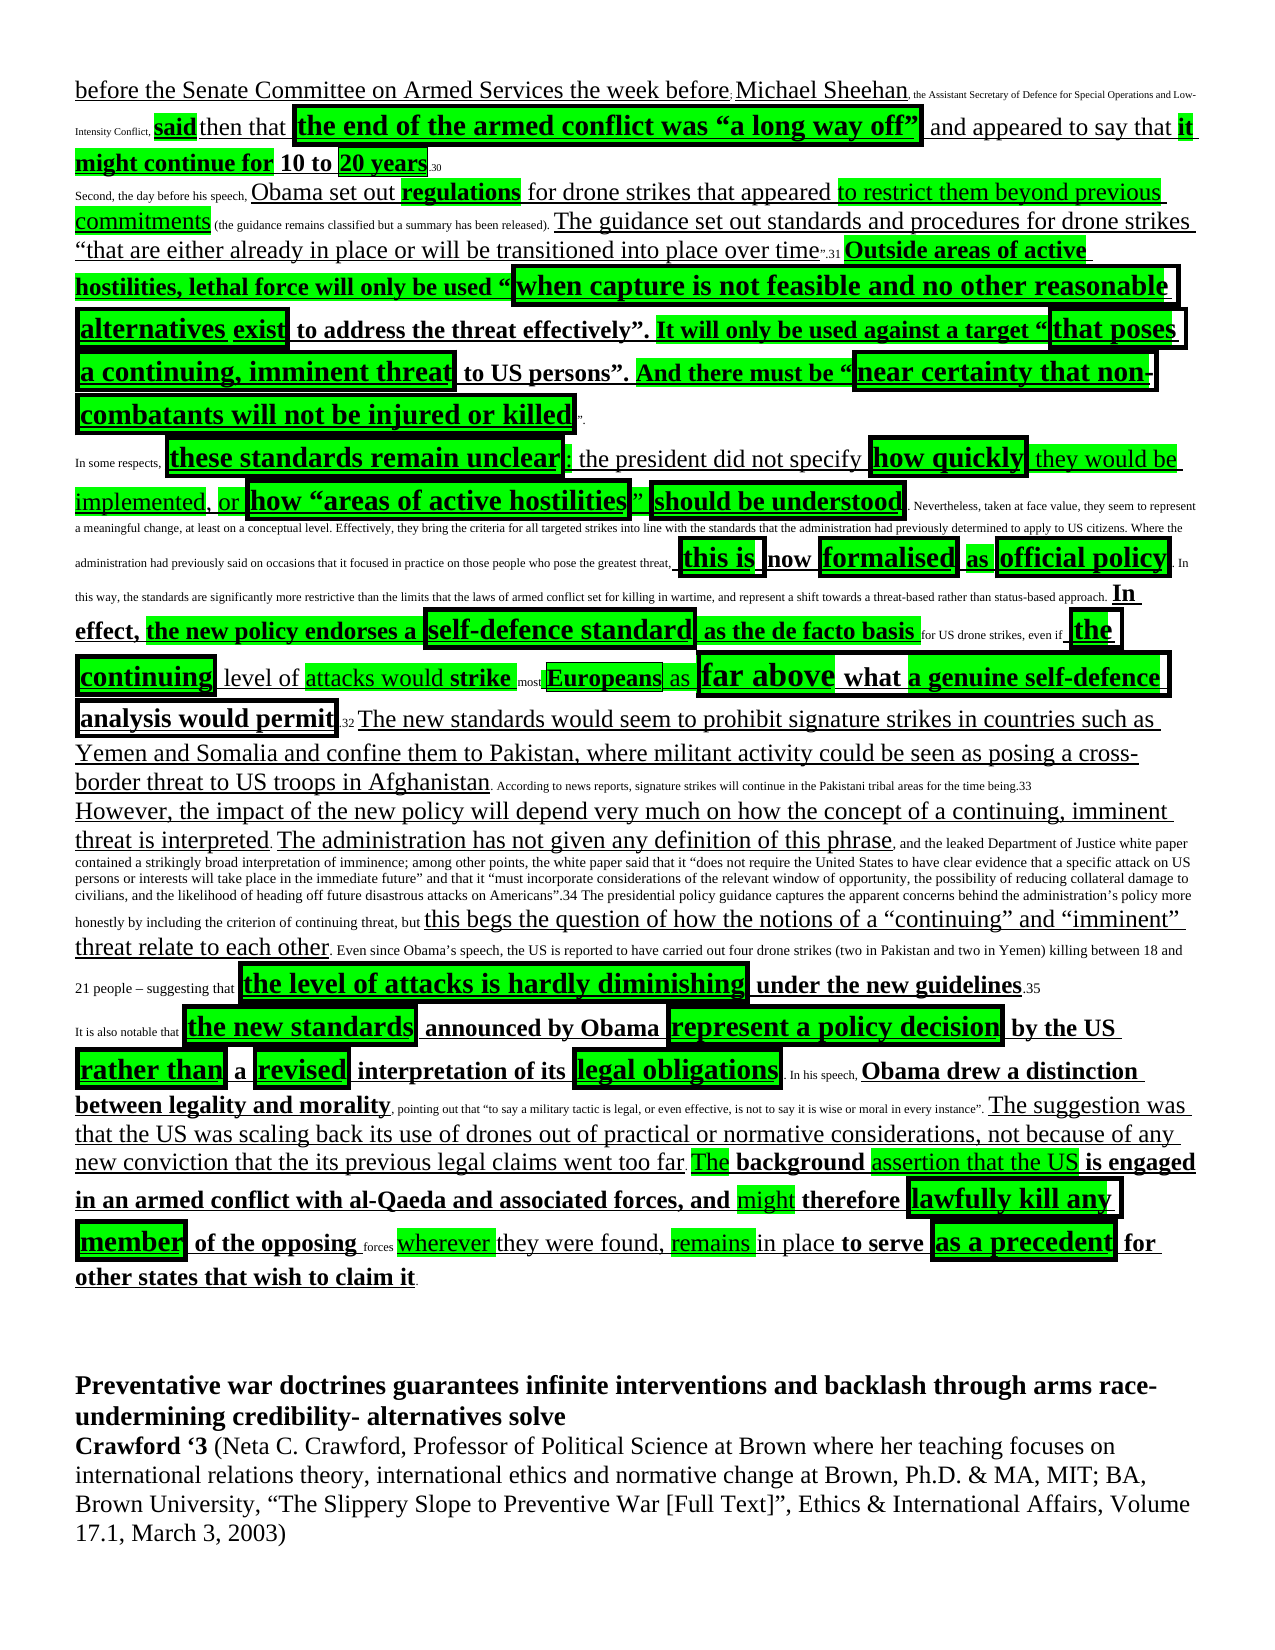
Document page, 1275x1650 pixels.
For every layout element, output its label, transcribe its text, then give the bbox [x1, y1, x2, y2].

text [75, 75, 1200, 177]
text It is also notable that the new standards announced by Obama represent a policy decision by the US rather than a revised interpretation of its legal obligations. In his speech, Obama drew a distinction between legality and morality, pointing out that “to say a military tactic is legal, or even effective, is not to say it is wise or moral in every instance”. The suggestion was that the US was scaling back its use of drones out of practical or normative considerations, not because of any new conviction that the its previous legal claims went too far. The background assertion that the US is engaged in an armed conflict with al-Qaeda and associated forces, and might therefore lawfully kill any member of the opposing forces wherever they were found, remains in place to serve as a precedent for other states that wish to claim it. [75, 1004, 1200, 1291]
text However, the impact of the new policy will depend very much on how the concept of a continuing, imminent threat is interpreted. The administration has not given any definition of this phrase, and the leaked Department of Justice white paper contained a strikingly broad interpretation of imminence; among other points, the white paper said that it “does not require the United States to have clear evidence that a specific attack on US persons or interests will take place in the immediate future” and that it “must incorporate considerations of the relevant window of opportunity, the possibility of reducing collateral damage to civilians, and the likelihood of heading off future disastrous attacks on Americans”.34 The presidential policy guidance captures the apparent concerns behind the administration’s policy more honestly by including the criterion of continuing threat, but this begs the question of how the notions of a “continuing” and “imminent” threat relate to each other. Even since Obama’s speech, the US is reported to have carried out four drone strikes (two in Pakistan and two in Yemen) killing between 18 and 21 people – suggesting that the level of attacks is hardly diminishing under the new guidelines.35 [75, 796, 1200, 1004]
text In some respects, these standards remain unclear: the president did not specify how quickly they would be implemented, or how “areas of active hostilities” should be understood. Nevertheless, taken at face value, they seem to represent a meaningful change, at least on a conceptual level. Effectively, they bring the criteria for all targeted strikes into line with the standards that the administration had previously determined to apply to US citizens. Where the administration had previously said on occasions that it focused in practice on those people who pose the greatest threat, this is now formalised as official policy. In this way, the standards are significantly more restrictive than the limits that the laws of armed conflict set for killing in wartime, and represent a shift towards a threat-based rather than status-based approach. In effect, the new policy endorses a self-defence standard as the de facto basis for US drone strikes, even if the continuing level of attacks would strike most Europeans as far above what a genuine self-defence analysis would permit.32 The new standards would seem to prohibit signature strikes in countries such as Yemen and Somalia and confine them to Pakistan, where militant activity could be seen as posing a cross-border threat to US troops in Afghanistan. According to news reports, signature strikes will continue in the Pakistani tribal areas for the time being.33 [75, 435, 1200, 796]
text Crawford ‘3 (Neta C. Crawford, Professor of Political Science at Brown where her teaching focuses on international relations theory, international ethics and normative change at Brown, Ph.D. & MA, MIT; BA, Brown University, “The Slippery Slope to Preventive War [Full Text]”, Ethics & International Affairs, Volume 17.1, March 3, 2003) [75, 1431, 1200, 1546]
text Second, the day before his speech, Obama set out regulations for drone strikes that appeared to restrict them beyond previous commitments (the guidance remains classified but a summary has been released). The guidance set out standards and procedures for drone strikes “that are either already in place or will be transitioned into place over time”.31 Outside areas of active hostilities, lethal force will only be used “when capture is not feasible and no other reasonable alternatives exist to address the threat effectively”. It will only be used against a target “that poses a continuing, imminent threat to US persons”. And there must be “near certainty that non-combatants will not be injured or killed”. [75, 177, 1200, 435]
subtitle Preventative war doctrines guarantees infinite interventions and backlash through arms race- undermining credibility- alternatives solve [75, 1369, 1200, 1431]
